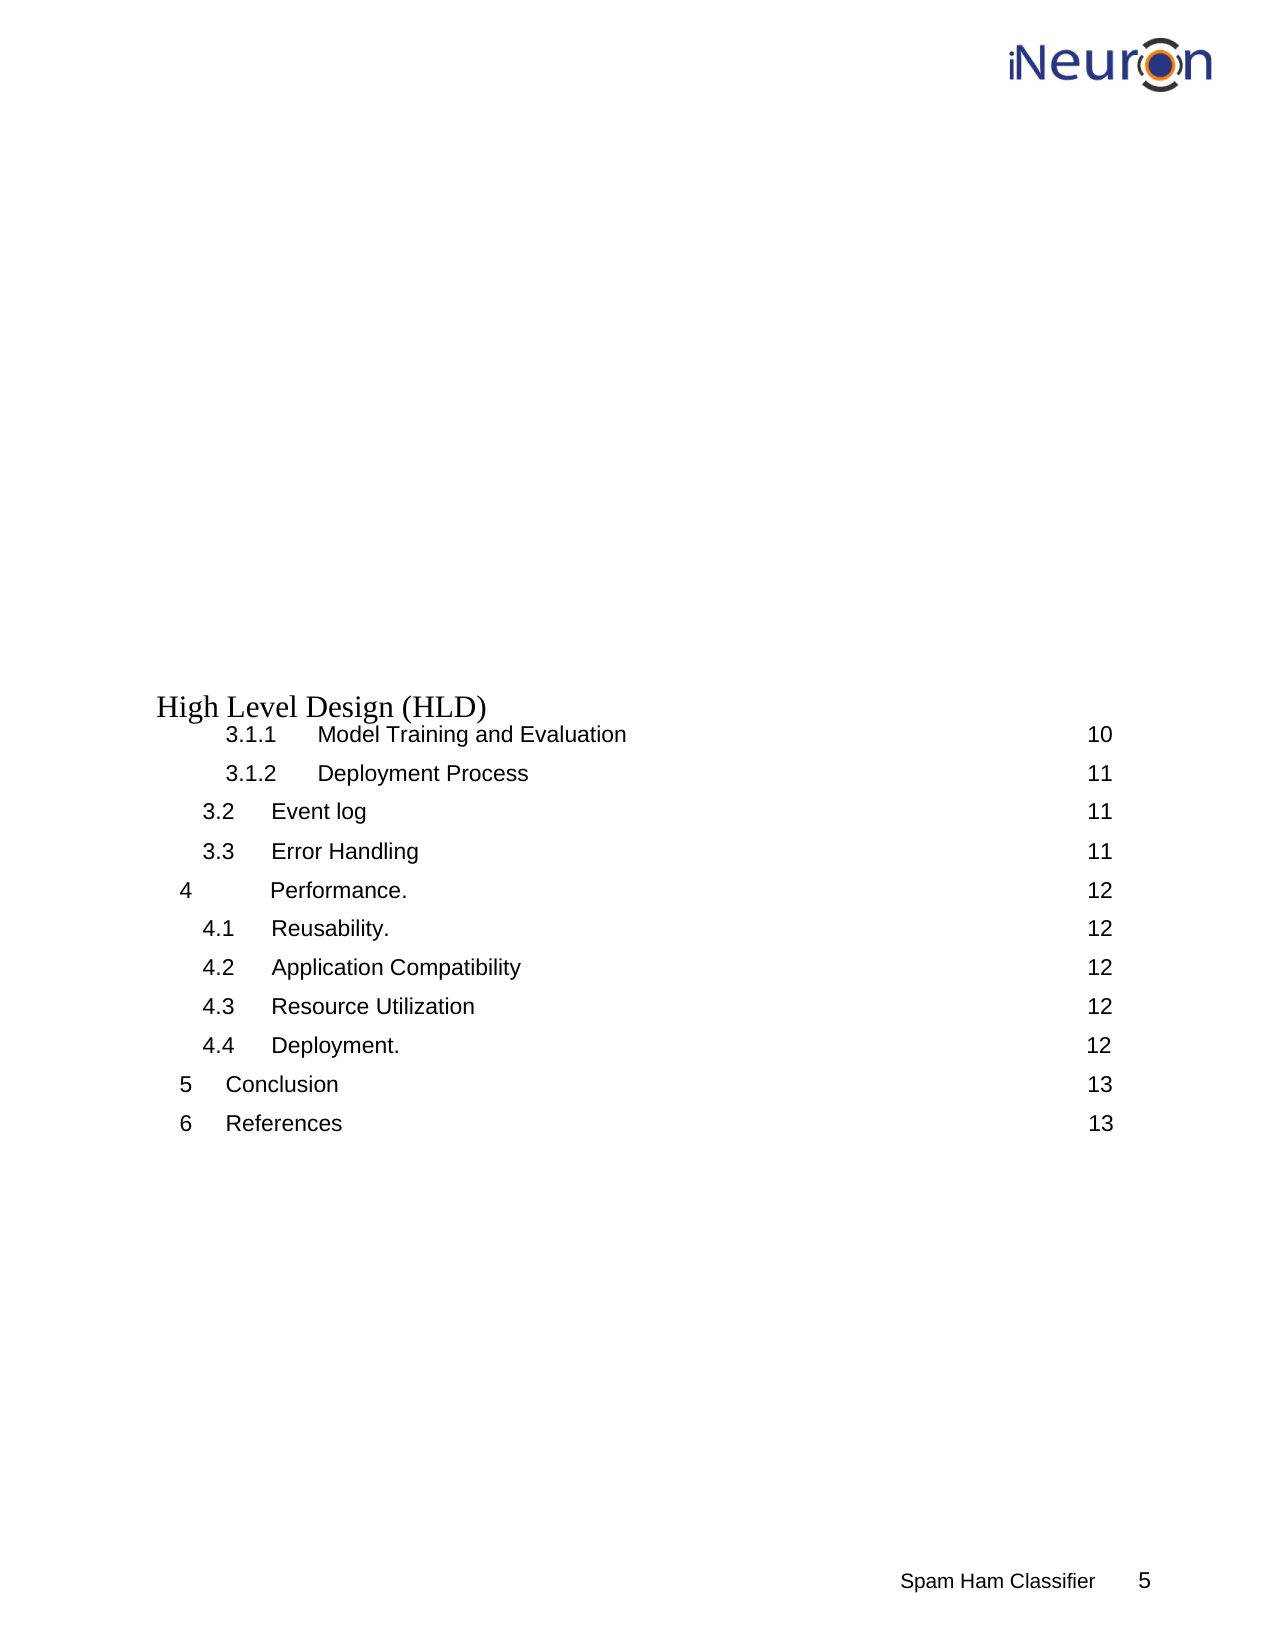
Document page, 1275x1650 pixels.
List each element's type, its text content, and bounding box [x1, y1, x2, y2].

list Deployment. 12 [202, 1032, 1152, 1058]
list References 13 [179, 1110, 1152, 1136]
list Error Handling 11 [202, 838, 1152, 864]
list Model Training and Evaluation 10 [225, 721, 1152, 747]
list Performance. 12 [179, 877, 1152, 903]
list Event log 11 [202, 798, 1152, 824]
picture [1009, 38, 1212, 92]
list Resource Utilization 12 [202, 993, 1152, 1019]
list Application Compatibility 12 [202, 954, 1152, 981]
list Reusability. 12 [202, 915, 1152, 941]
list Conclusion 13 [179, 1071, 1152, 1097]
list Deployment Process 11 [225, 759, 1152, 786]
